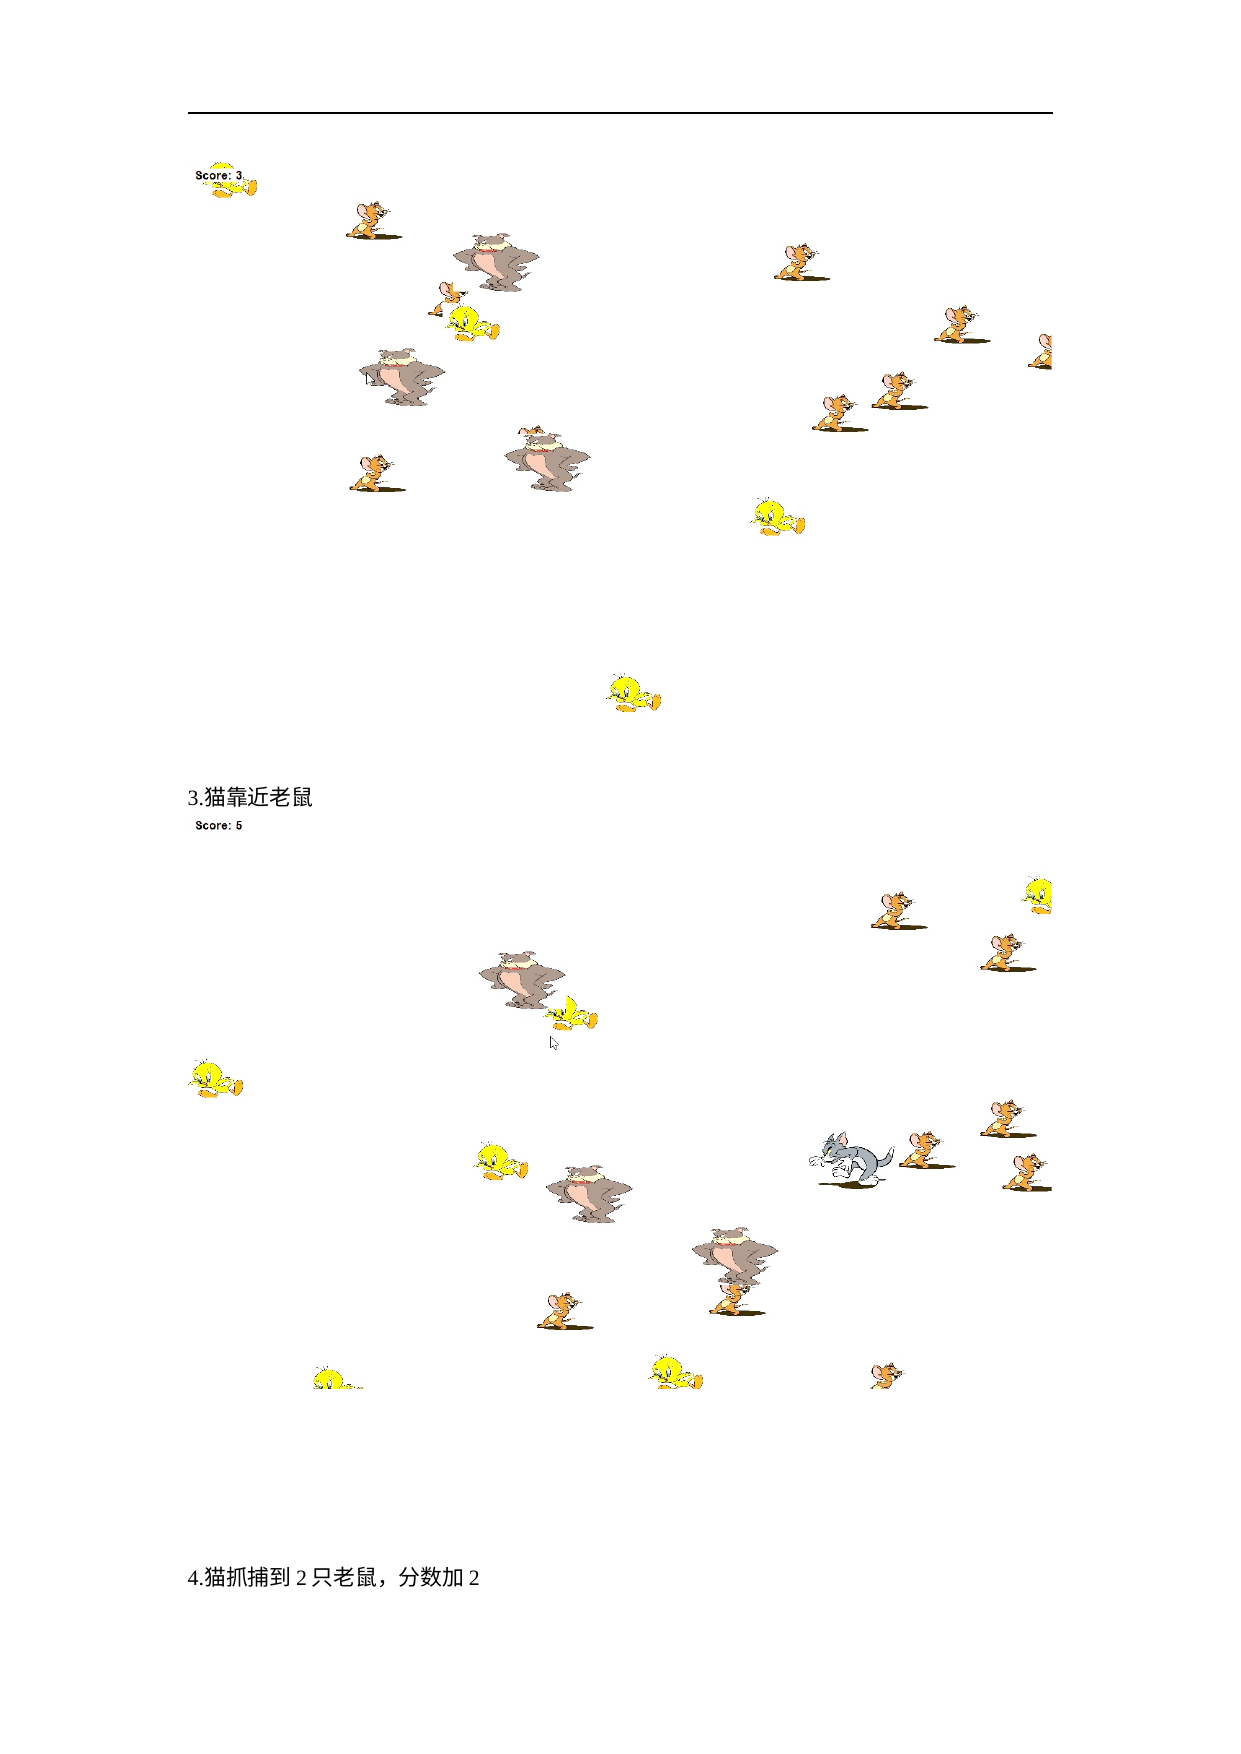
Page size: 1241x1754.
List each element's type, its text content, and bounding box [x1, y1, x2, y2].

text 3.猫靠近老鼠 [187, 779, 1053, 812]
text 4.猫抓捕到2只老鼠，分数加2 [187, 1559, 1053, 1592]
picture [187, 812, 1052, 1389]
picture [187, 162, 1052, 739]
